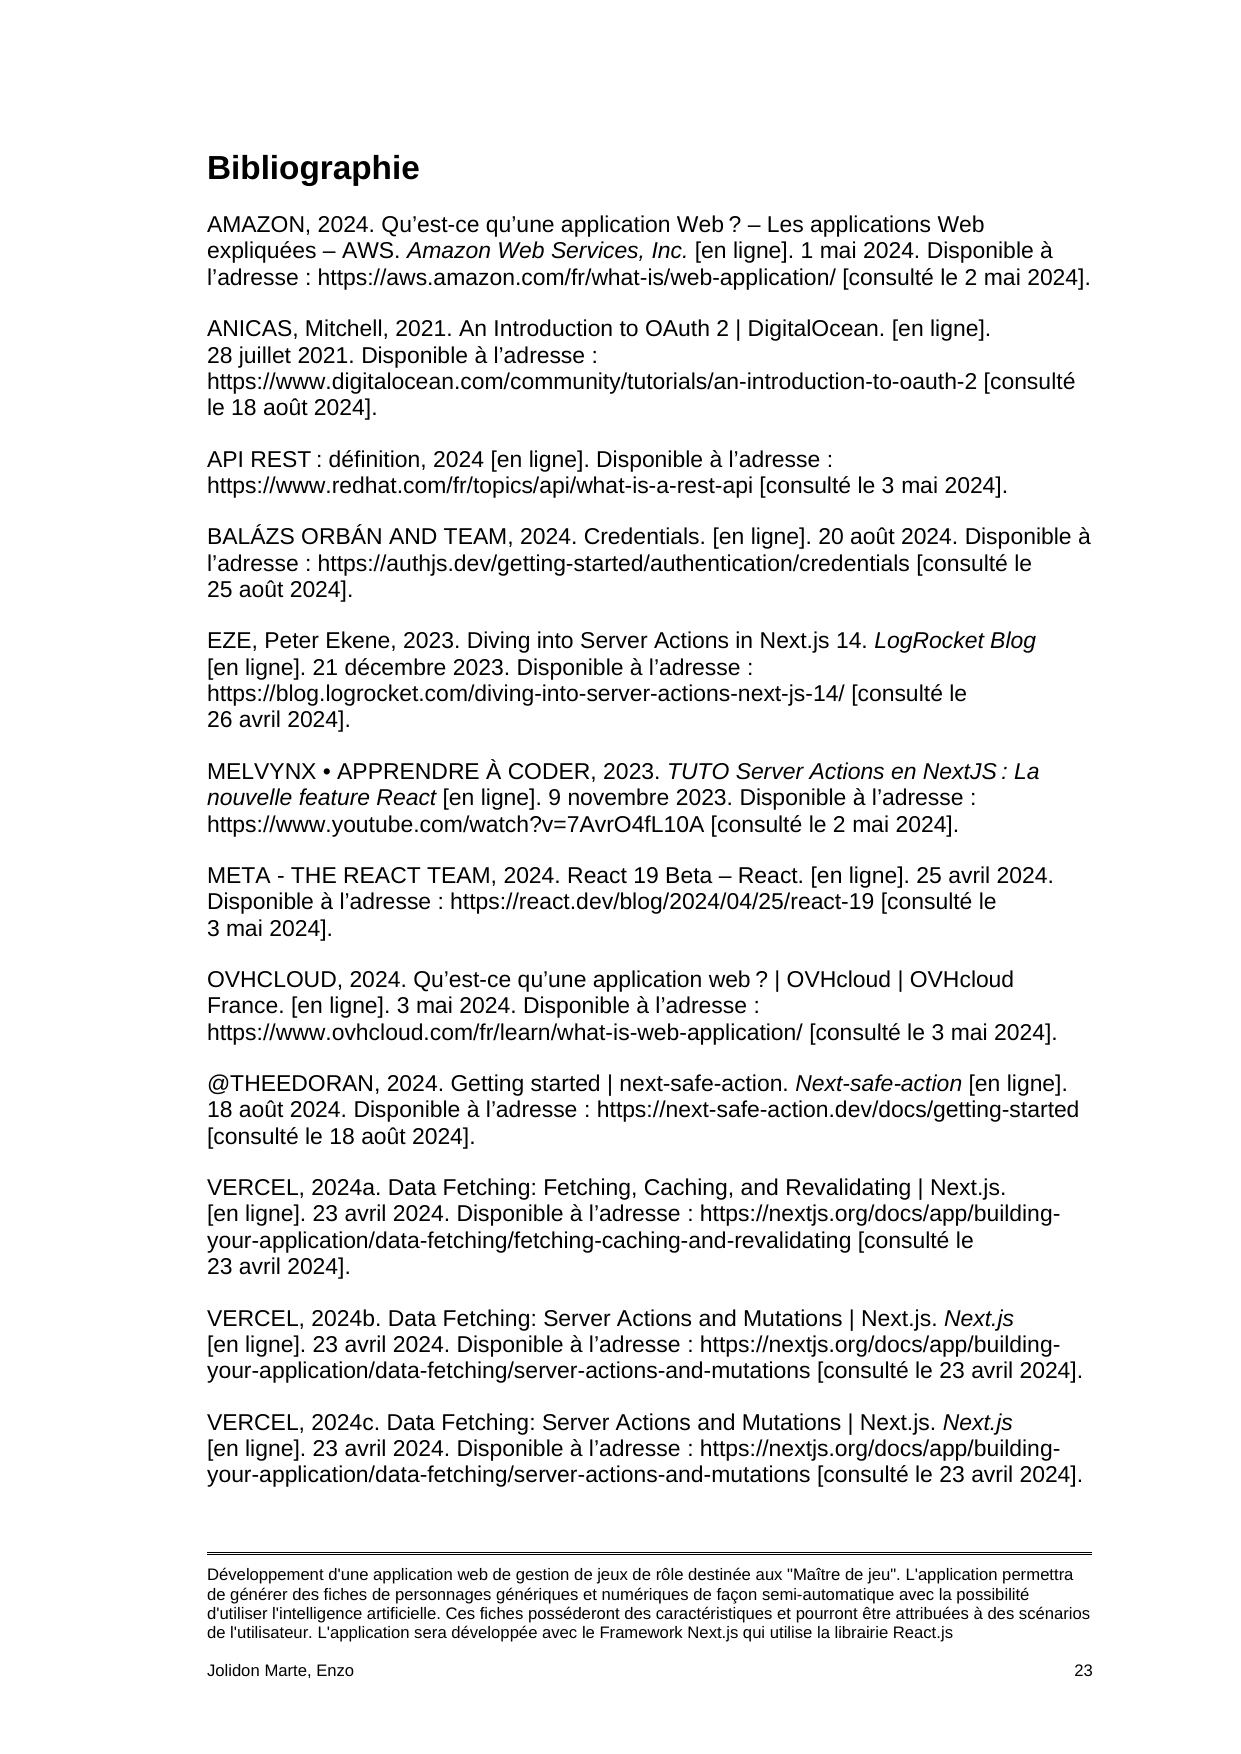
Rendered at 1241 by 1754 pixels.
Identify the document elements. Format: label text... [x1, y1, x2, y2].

text OVHCLOUD, 2024. Qu’est-ce qu’une application web ? | OVHcloud | OVHcloud France. [en ligne]. 3 mai 2024. Disponible à l’adresse : https://www.ovhcloud.com/fr/learn/what-is-web-application/ [consulté le 3 mai 2024]. [207, 966, 1092, 1045]
text API REST : définition, 2024 [en ligne]. Disponible à l’adresse : https://www.redhat.com/fr/topics/api/what-is-a-rest-api [consulté le 3 mai 2024]. [207, 446, 1092, 498]
text @THEEDORAN, 2024. Getting started | next-safe-action. Next-safe-action [en ligne]. 18 août 2024. Disponible à l’adresse : https://next-safe-action.dev/docs/getting-started [consulté le 18 août 2024]. [207, 1070, 1092, 1149]
text ANICAS, Mitchell, 2021. An Introduction to OAuth 2 | DigitalOcean. [en ligne]. 28 juillet 2021. Disponible à l’adresse : https://www.digitalocean.com/community/tutorials/an-introduction-to-oauth-2 [consulté le 18 août 2024]. [207, 315, 1092, 421]
text META - THE REACT TEAM, 2024. React 19 Beta – React. [en ligne]. 25 avril 2024. Disponible à l’adresse : https://react.dev/blog/2024/04/25/react-19 [consulté le 3 mai 2024]. [207, 862, 1092, 941]
text VERCEL, 2024b. Data Fetching: Server Actions and Mutations | Next.js. Next.js [en ligne]. 23 avril 2024. Disponible à l’adresse : https://nextjs.org/docs/app/building-your-application/data-fetching/server-actions-and-mutations [consulté le 23 avril 2024]. [207, 1304, 1092, 1383]
text VERCEL, 2024c. Data Fetching: Server Actions and Mutations | Next.js. Next.js [en ligne]. 23 avril 2024. Disponible à l’adresse : https://nextjs.org/docs/app/building-your-application/data-fetching/server-actions-and-mutations [consulté le 23 avril 2024]. [207, 1408, 1092, 1488]
text AMAZON, 2024. Qu’est-ce qu’une application Web ? – Les applications Web expliquées – AWS. Amazon Web Services, Inc. [en ligne]. 1 mai 2024. Disponible à l’adresse : https://aws.amazon.com/fr/what-is/web-application/ [consulté le 2 mai 2024]. [207, 211, 1092, 290]
text MELVYNX • APPRENDRE À CODER, 2023. TUTO Server Actions en NextJS : La nouvelle feature React [en ligne]. 9 novembre 2023. Disponible à l’adresse : https://www.youtube.com/watch?v=7AvrO4fL10A [consulté le 2 mai 2024]. [207, 758, 1092, 837]
subtitle Bibliographie [207, 148, 1092, 186]
text EZE, Peter Ekene, 2023. Diving into Server Actions in Next.js 14. LogRocket Blog [en ligne]. 21 décembre 2023. Disponible à l’adresse : https://blog.logrocket.com/diving-into-server-actions-next-js-14/ [consulté le 26 avril 2024]. [207, 627, 1092, 733]
text VERCEL, 2024a. Data Fetching: Fetching, Caching, and Revalidating | Next.js. [en ligne]. 23 avril 2024. Disponible à l’adresse : https://nextjs.org/docs/app/building-your-application/data-fetching/fetching-caching-and-revalidating [consulté le 23 avril 2024]. [207, 1174, 1092, 1279]
text BALÁZS ORBÁN AND TEAM, 2024. Credentials. [en ligne]. 20 août 2024. Disponible à l’adresse : https://authjs.dev/getting-started/authentication/credentials [consulté le 25 août 2024]. [207, 523, 1092, 602]
